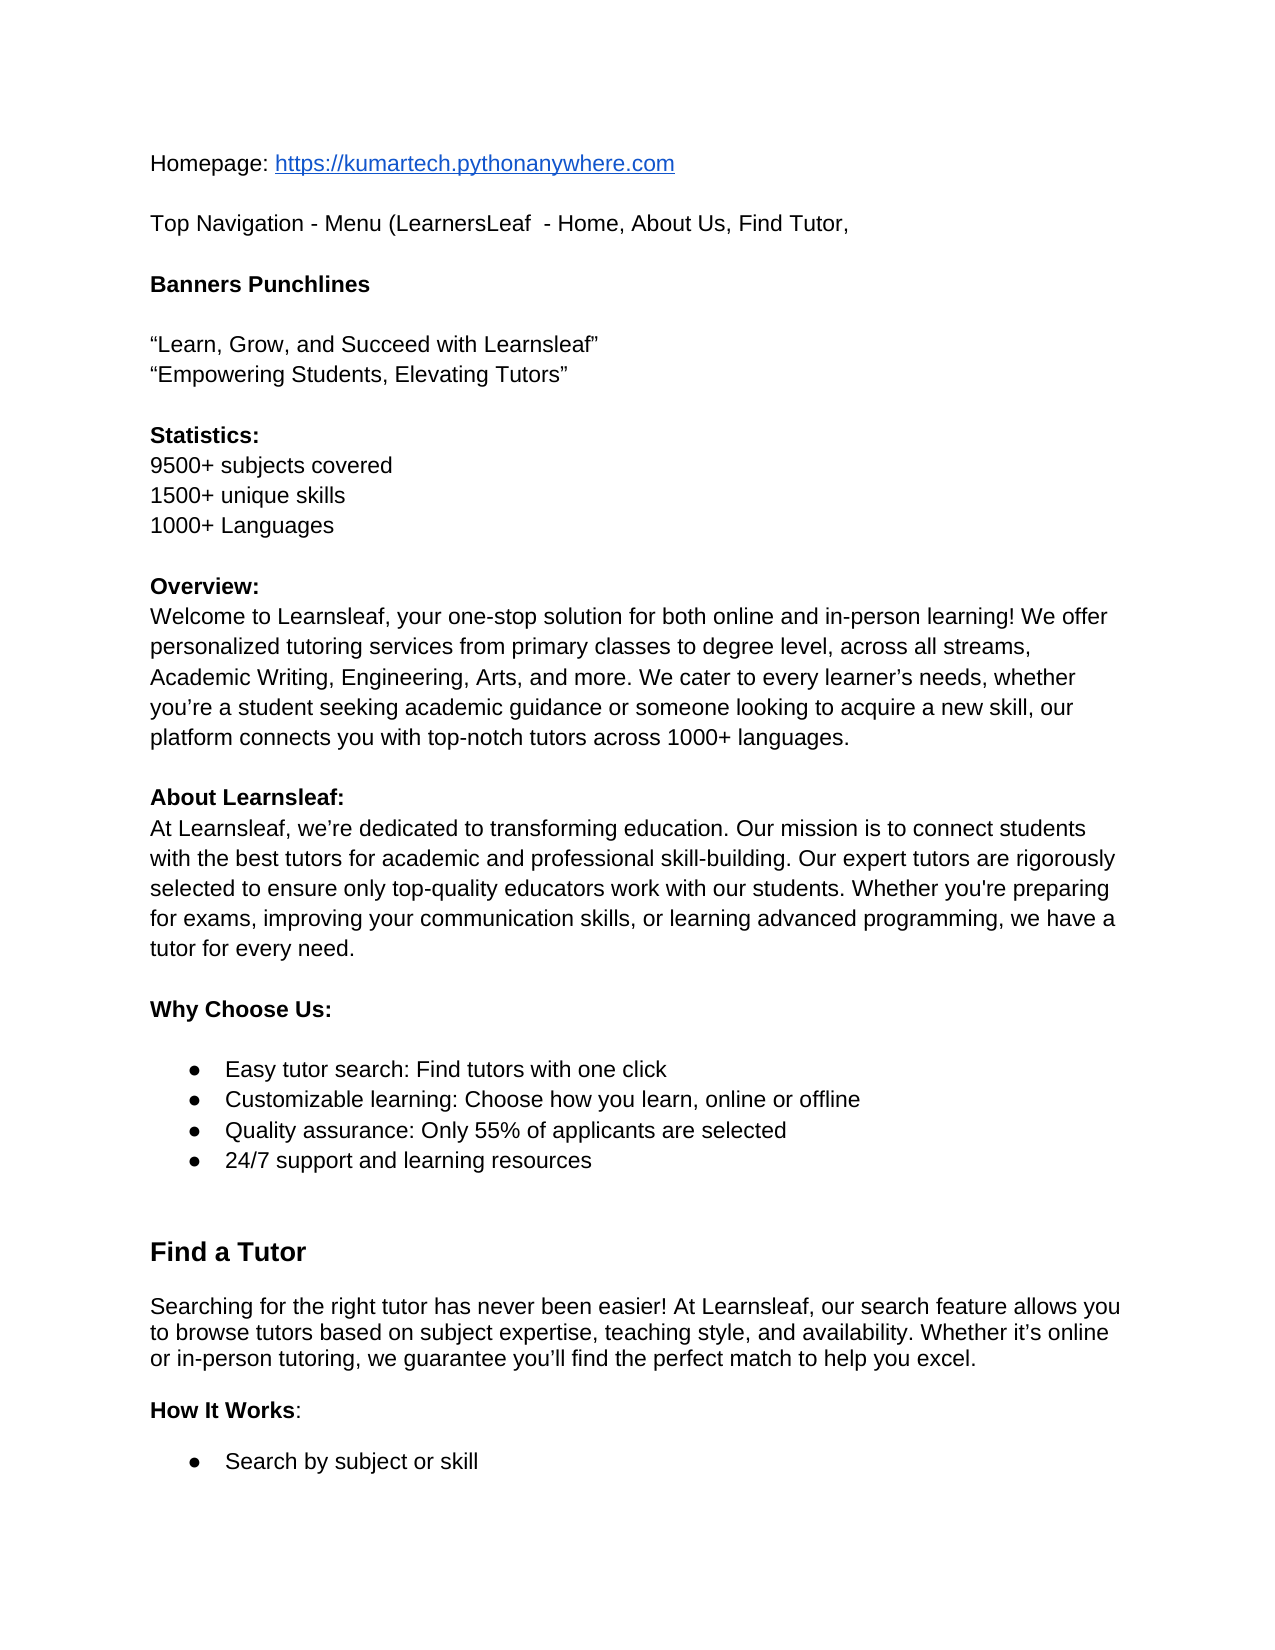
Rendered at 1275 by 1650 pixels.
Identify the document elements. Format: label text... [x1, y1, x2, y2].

list 24/7 support and learning resources [187, 1147, 1125, 1173]
text Overview: Welcome to Learnsleaf, your one-stop solution for both online and in-person learning! We offer personalized tutoring services from primary classes to degree level, across all streams, Academic Writing, Engineering, Arts, and more. We cater to every learner’s needs, whether you’re a student seeking academic guidance or someone looking to acquire a new skill, our platform connects you with top-notch tutors across 1000+ languages. [150, 573, 1125, 750]
list Search by subject or skill [187, 1448, 1125, 1474]
text About Learnsleaf: At Learnsleaf, we’re dedicated to transforming education. Our mission is to connect students with the best tutors for academic and professional skill-building. Our expert tutors are rigorously selected to ensure only top-quality educators work with our students. Whether you're preparing for exams, improving your communication skills, or learning advanced programming, we have a tutor for every need. Why Choose Us: [150, 784, 1125, 1052]
list Easy tutor search: Find tutors with one click [187, 1056, 1125, 1083]
list Quality assurance: Only 55% of applicants are selected [187, 1117, 1125, 1143]
text How It Works: [150, 1397, 1125, 1423]
text “Learn, Grow, and Succeed with Learnsleaf” “Empowering Students, Elevating Tutors” Statistics: 9500+ subjects covered 1500+ unique skills 1000+ Languages [150, 331, 1125, 539]
text Homepage: https://kumartech.pythonanywhere.com Top Navigation - Menu (LearnersLeaf - Home, About Us, Find Tutor, Banners Punchlines [150, 150, 1125, 297]
text Searching for the right tutor has never been easier! At Learnsleaf, our search feature allows you to browse tutors based on subject expertise, teaching style, and availability. Whether it’s online or in-person tutoring, we guarantee you’ll find the perfect match to help you excel. [150, 1293, 1125, 1372]
subtitle Find a Tutor [150, 1236, 1125, 1268]
list Customizable learning: Choose how you learn, online or offline [187, 1086, 1125, 1113]
